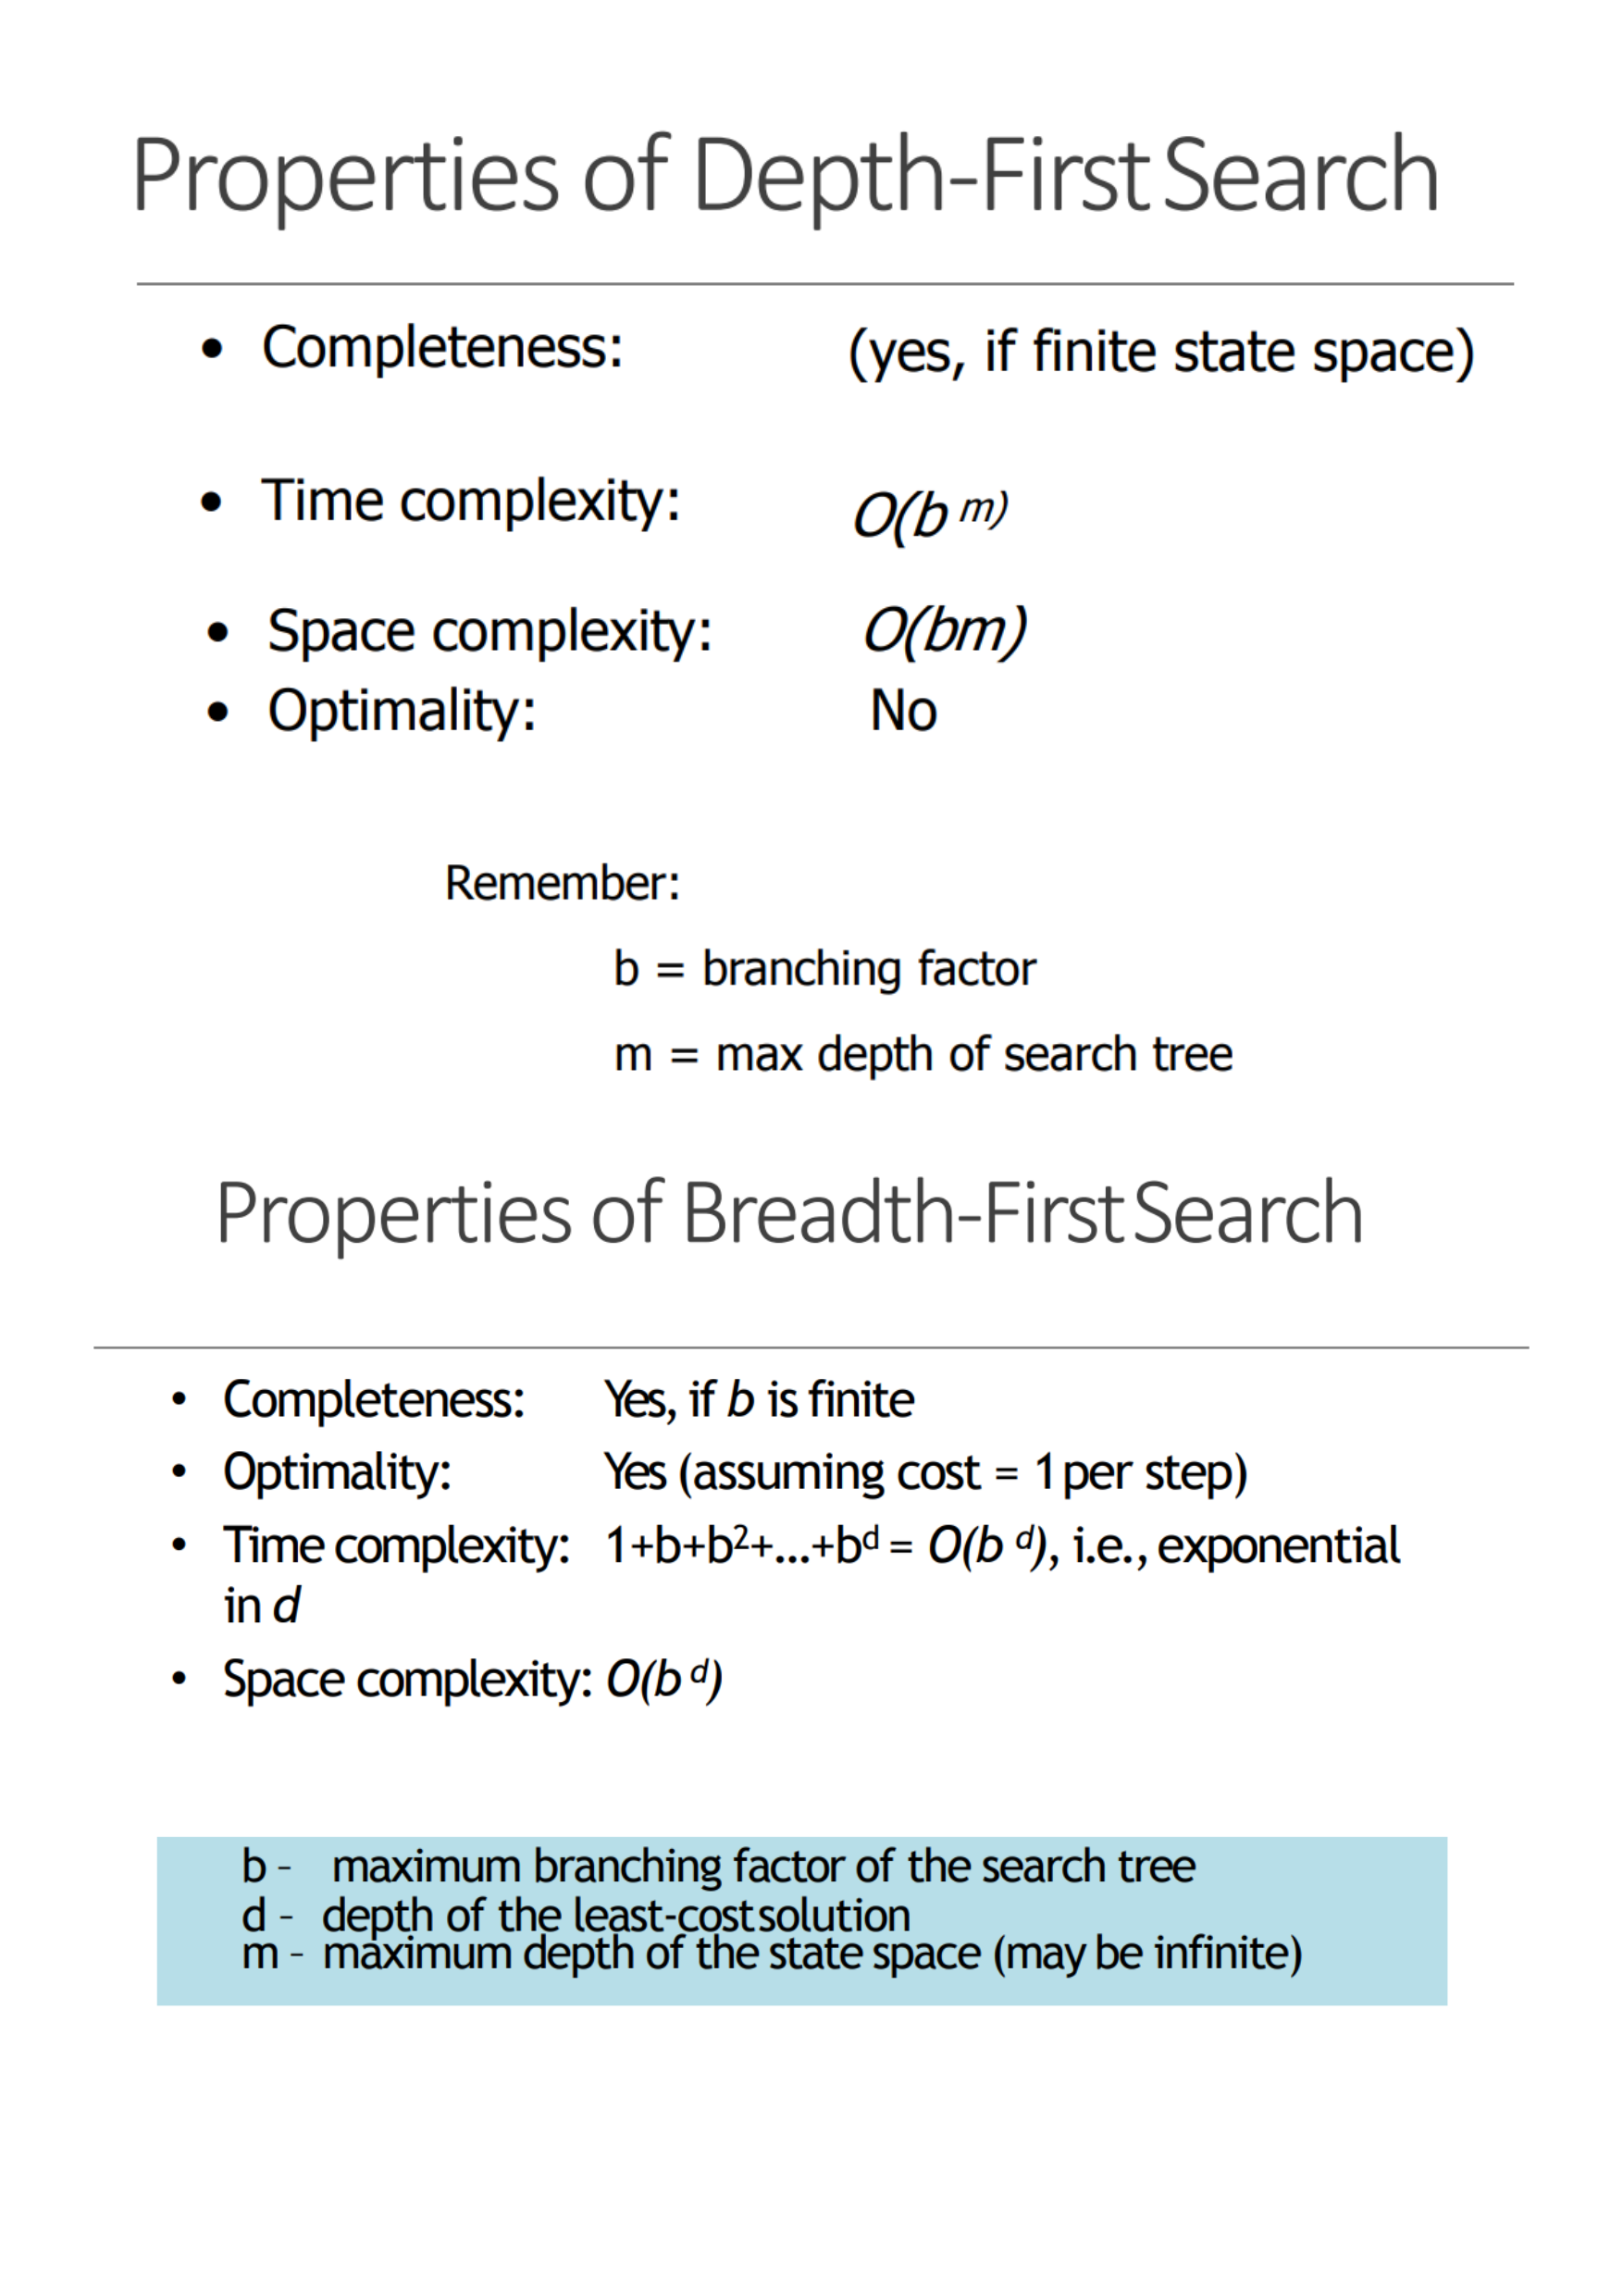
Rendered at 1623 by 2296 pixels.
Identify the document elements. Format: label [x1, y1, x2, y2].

picture [108, 69, 1515, 1110]
picture [93, 1111, 1530, 2032]
